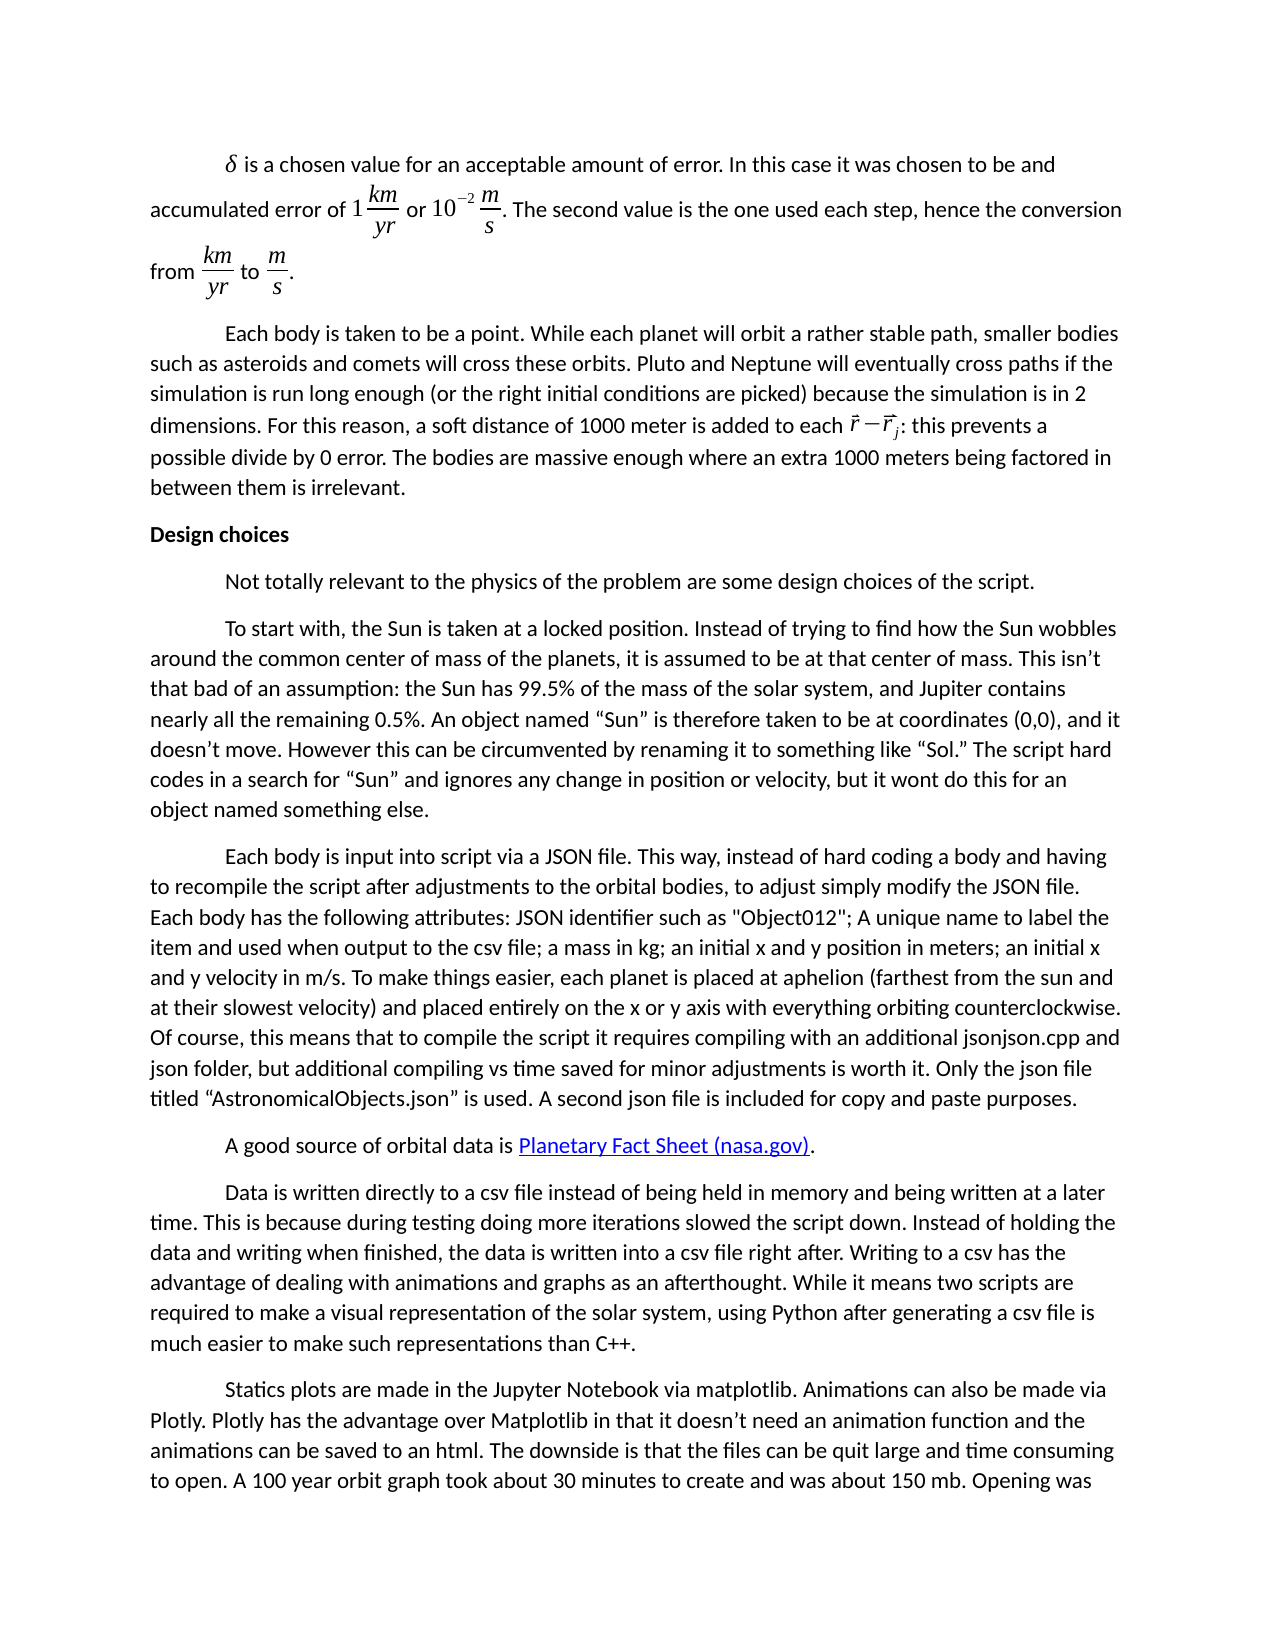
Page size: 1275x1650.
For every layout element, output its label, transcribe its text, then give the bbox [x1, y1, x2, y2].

text Design choices [150, 520, 1125, 548]
text Not totally relevant to the physics of the problem are some design choices of the script. [150, 567, 1125, 595]
text Data is written directly to a csv file instead of being held in memory and being written at a later time. This is because during testing doing more iterations slowed the script down. Instead of holding the data and writing when finished, the data is written into a csv file right after. Writing to a csv has the advantage of dealing with animations and graphs as an afterthought. While it means two scripts are required to make a visual representation of the solar system, using Python after generating a csv file is much easier to make such representations than C++. [150, 1178, 1125, 1357]
text Each body is taken to be a point. While each planet will orbit a rather stable path, smaller bodies such as asteroids and comets will cross these orbits. Pluto and Neptune will eventually cross paths if the simulation is run long enough (or the right initial conditions are picked) because the simulation is in 2 dimensions. For this reason, a soft distance of 1000 meter is added to each : this prevents a possible divide by 0 error. The bodies are massive enough where an extra 1000 meters being factored in between them is irrelevant. [150, 319, 1125, 502]
text To start with, the Sun is taken at a locked position. Instead of trying to find how the Sun wobbles around the common center of mass of the planets, it is assumed to be at that center of mass. This isn’t that bad of an assumption: the Sun has 99.5% of the mass of the solar system, and Jupiter contains nearly all the remaining 0.5%. An object named “Sun” is therefore taken to be at coordinates (0,0), and it doesn’t move. However this can be circumvented by renaming it to something like “Sol.” The script hard codes in a search for “Sun” and ignores any change in position or velocity, but it wont do this for an object named something else. [150, 614, 1125, 823]
text Each body is input into script via a JSON file. This way, instead of hard coding a body and having to recompile the script after adjustments to the orbital bodies, to adjust simply modify the JSON file. Each body has the following attributes: JSON identifier such as "Object012"; A unique name to label the item and used when output to the csv file; a mass in kg; an initial x and y position in meters; an initial x and y velocity in m/s. To make things easier, each planet is placed at aphelion (farthest from the sun and at their slowest velocity) and placed entirely on the x or y axis with everything orbiting counterclockwise. Of course, this means that to compile the script it requires compiling with an additional jsonjson.cpp and json folder, but additional compiling vs time saved for minor adjustments is worth it. Only the json file titled “AstronomicalObjects.json” is used. A second json file is included for copy and paste purposes. [150, 842, 1125, 1112]
text is a chosen value for an acceptable amount of error. In this case it was chosen to be and accumulated error of or . The second value is the one used each step, hence the conversion from to . [150, 150, 1125, 300]
text A good source of orbital data is Planetary Fact Sheet (nasa.gov). [150, 1131, 1125, 1159]
